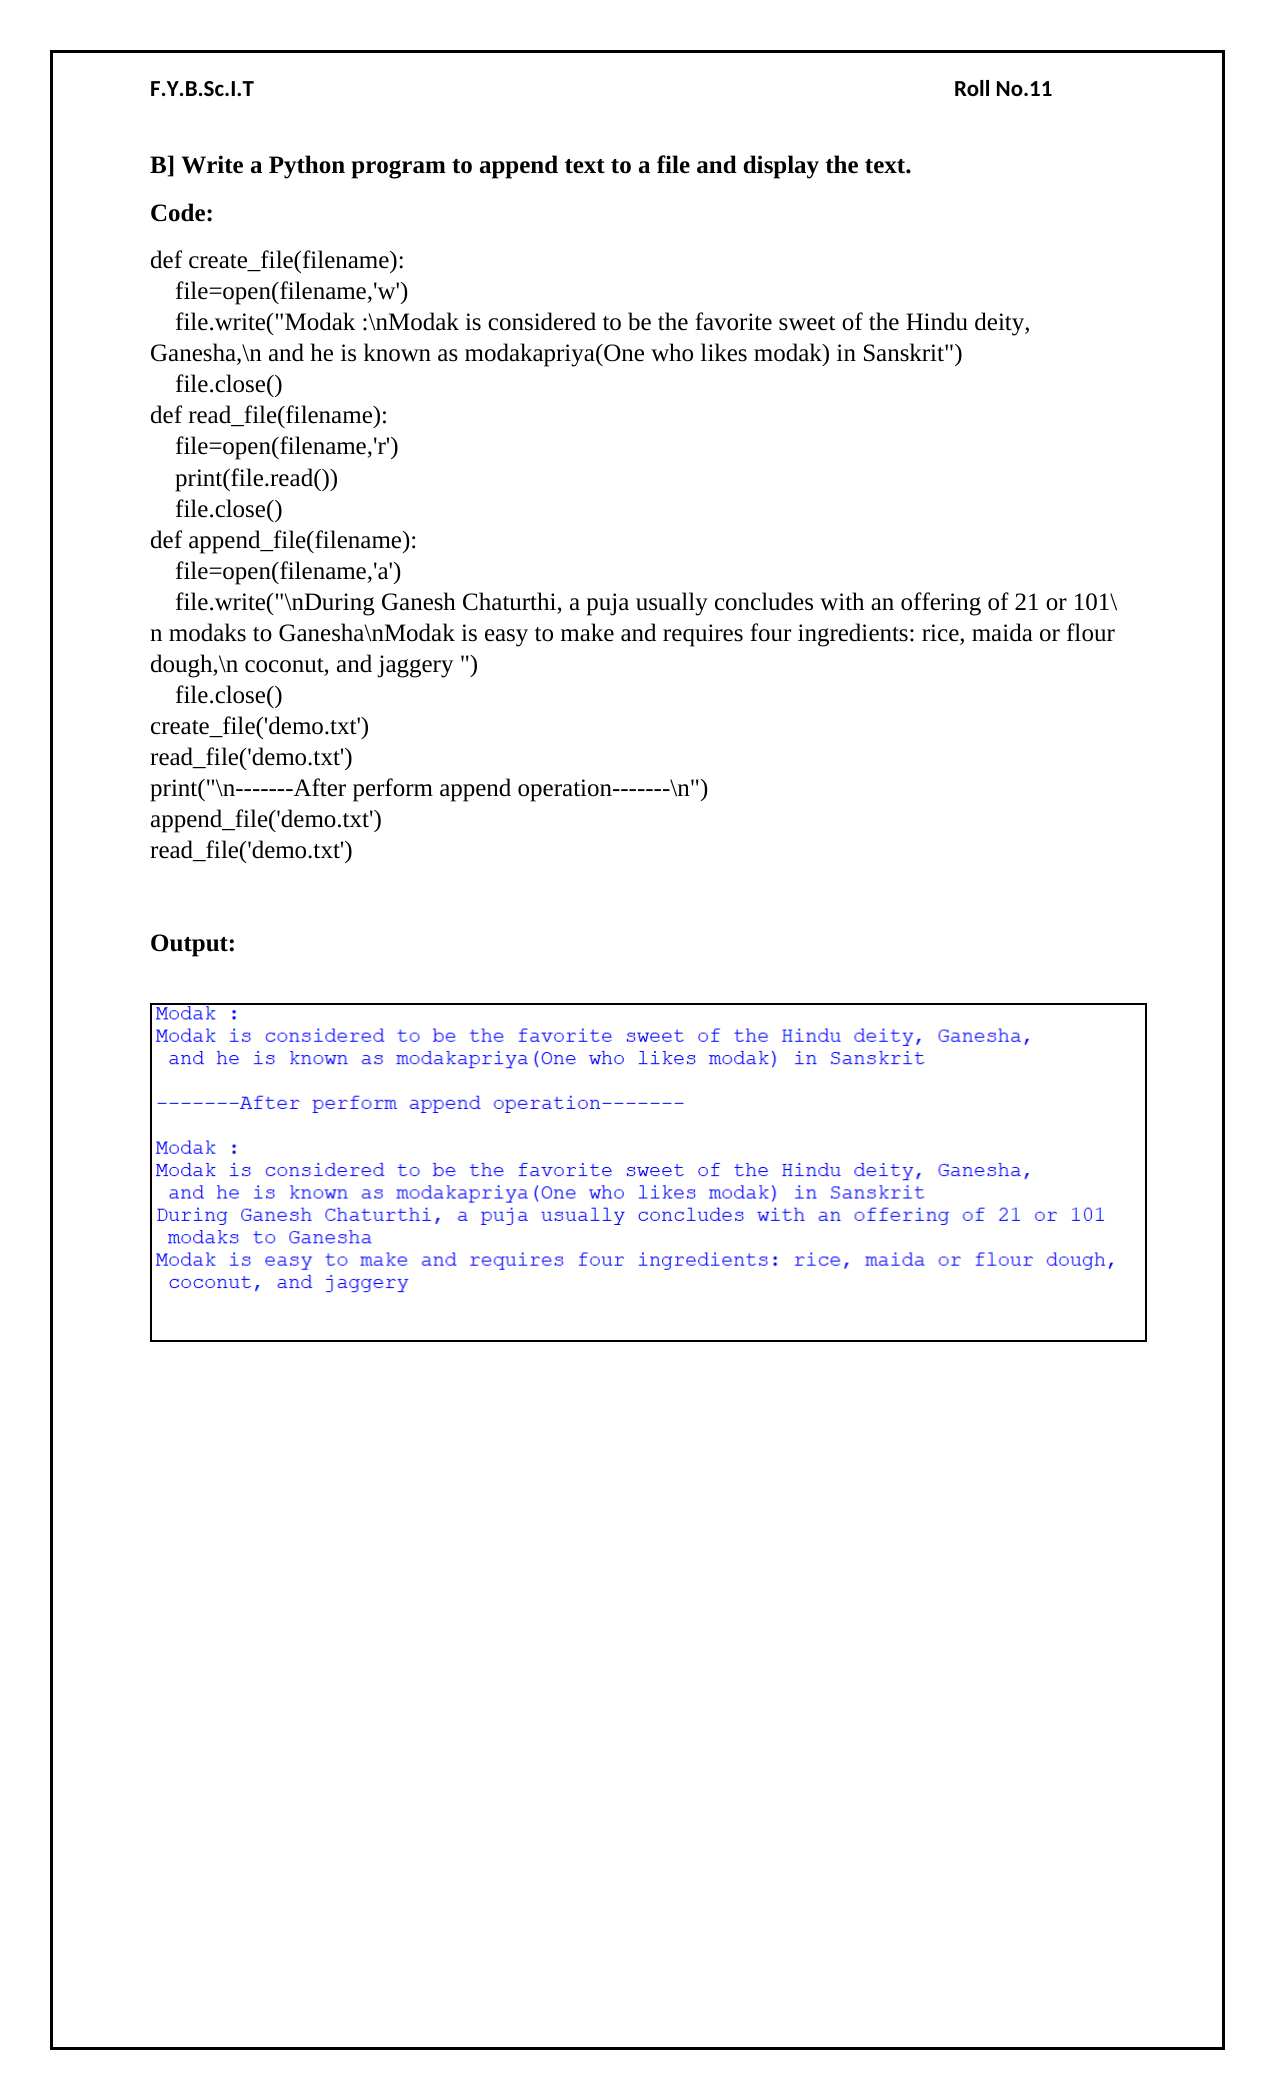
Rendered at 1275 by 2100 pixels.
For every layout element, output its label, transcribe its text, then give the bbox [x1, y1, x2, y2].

text file.write("Modak :\nModak is considered to be the favorite sweet of the Hindu deity, Ganesha,\n and he is known as modakapriya(One who likes modak) in Sanskrit") [150, 307, 1125, 367]
text create_file('demo.txt') [150, 711, 1125, 740]
text file.close() [150, 680, 1125, 709]
text read_file('demo.txt') [150, 835, 1125, 864]
text B] Write a Python program to append text to a file and display the text. [150, 150, 1125, 179]
picture [152, 1005, 1145, 1340]
text append_file('demo.txt') [150, 804, 1125, 833]
text Output: [150, 928, 1125, 957]
text file=open(filename,'w') [150, 276, 1125, 305]
text file.close() [150, 494, 1125, 522]
text Code: [150, 198, 1125, 226]
text file=open(filename,'r') [150, 432, 1125, 460]
text file=open(filename,'a') [150, 556, 1125, 584]
text file.write("\nDuring Ganesh Chaturthi, a puja usually concludes with an offering of 21 or 101\n modaks to Ganesha\nModak is easy to make and requires four ingredients: rice, maida or flour dough,\n coconut, and jaggery ") [150, 587, 1125, 678]
text read_file('demo.txt') [150, 742, 1125, 771]
text def append_file(filename): [150, 525, 1125, 553]
text file.close() [150, 369, 1125, 398]
text print(file.read()) [150, 463, 1125, 491]
text print("\n-------After perform append operation-------\n") [150, 773, 1125, 802]
text def create_file(filename): [150, 245, 1125, 274]
text def read_file(filename): [150, 401, 1125, 429]
